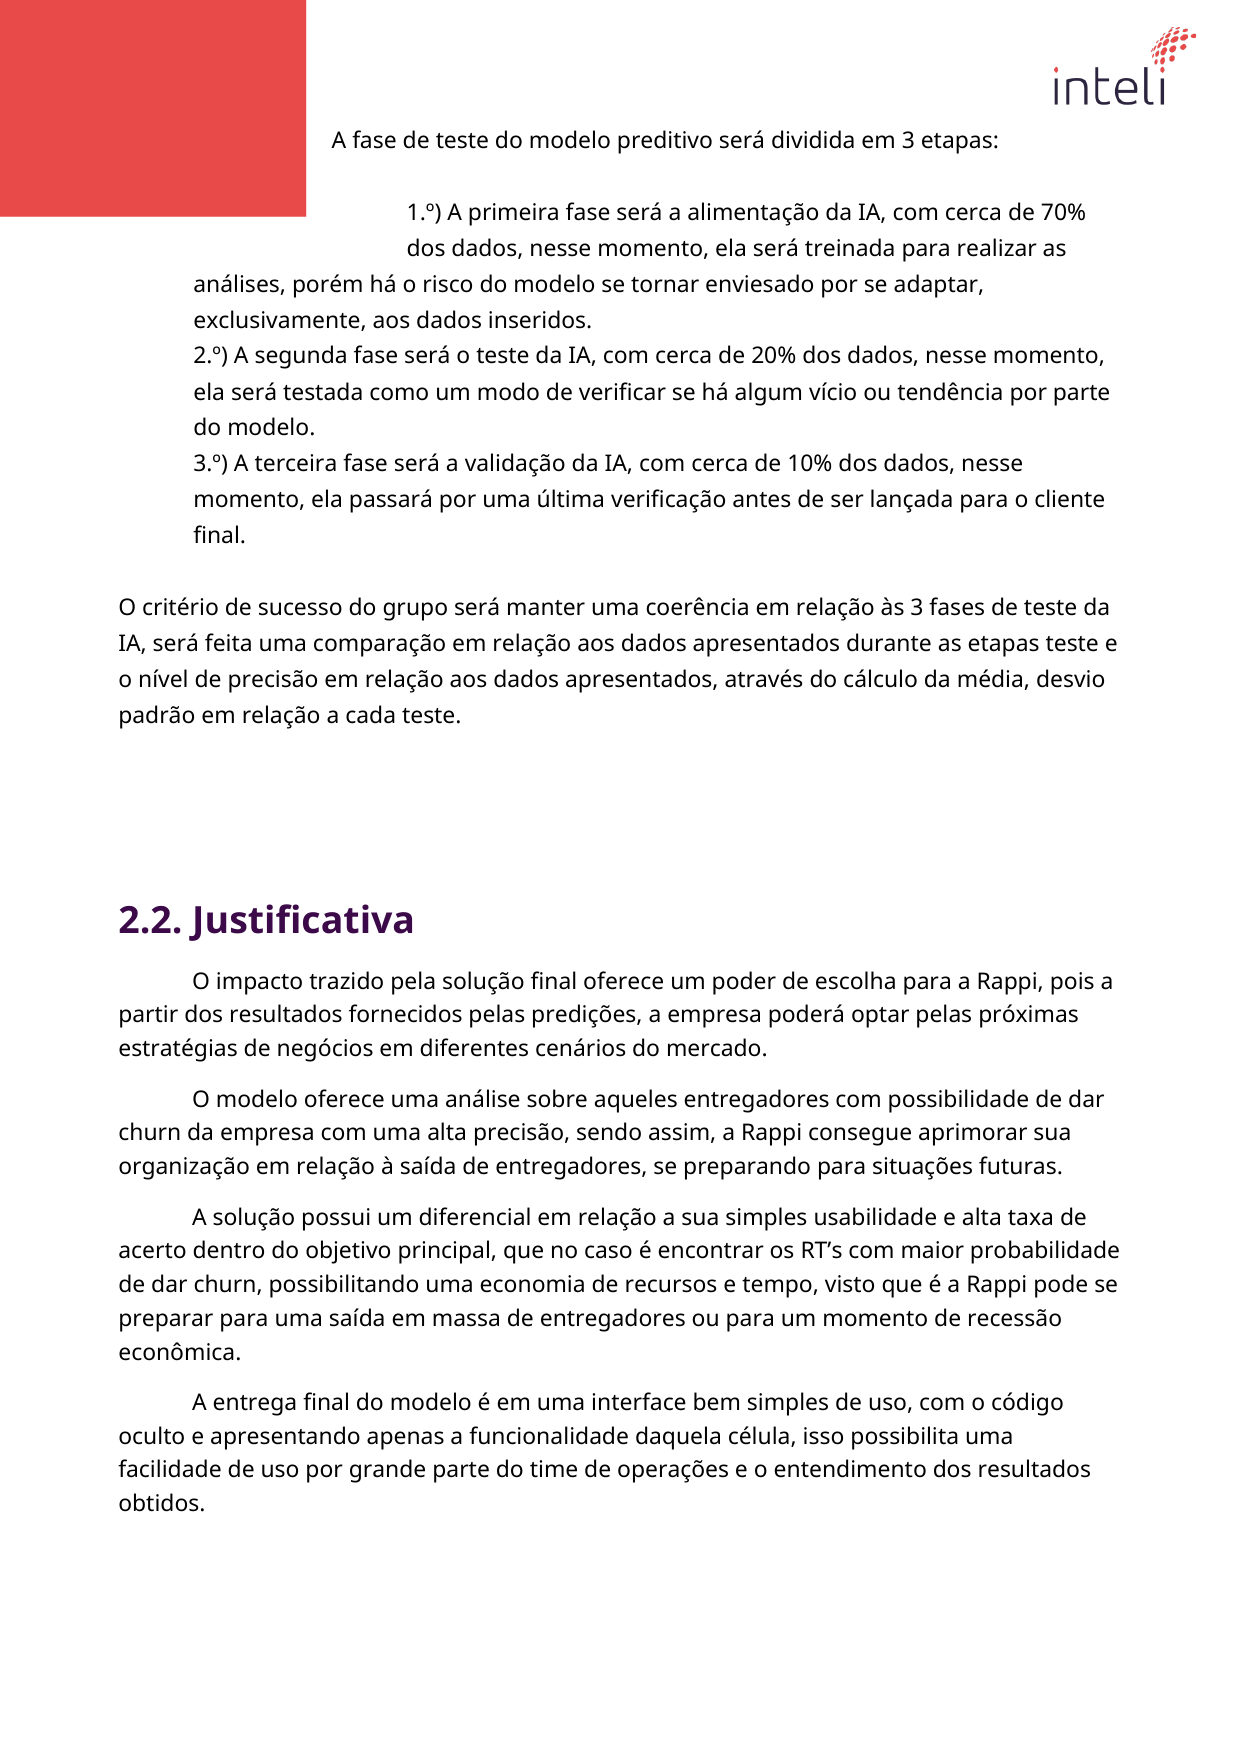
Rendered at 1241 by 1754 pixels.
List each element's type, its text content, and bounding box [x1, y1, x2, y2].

text 2.º) A segunda fase será o teste da IA, com cerca de 20% dos dados, nesse momento, ela será testada como um modo de verificar se há algum vício ou tendência por parte do modelo. [193, 339, 1122, 443]
text O impacto trazido pela solução final oferece um poder de escolha para a Rappi, pois a partir dos resultados fornecidos pelas predições, a empresa poderá optar pelas próximas estratégias de negócios em diferentes cenários do mercado. [118, 965, 1122, 1063]
subtitle 2.2. Justificativa [118, 893, 1122, 944]
picture [1054, 27, 1197, 105]
picture [0, 0, 307, 217]
text 1.º) A primeira fase será a alimentação da IA, com cerca de 70% dos dados, nesse momento, ela será treinada para realizar as análises, porém há o risco do modelo se tornar enviesado por se adaptar, exclusivamente, aos dados inseridos. [193, 196, 1122, 335]
text A entrega final do modelo é em uma interface bem simples de uso, com o código oculto e apresentando apenas a funcionalidade daquela célula, isso possibilita uma facilidade de uso por grande parte do time de operações e o entendimento dos resultados obtidos. [118, 1386, 1122, 1518]
text O modelo oferece uma análise sobre aqueles entregadores com possibilidade de dar churn da empresa com uma alta precisão, sendo assim, a Rappi consegue aprimorar sua organização em relação à saída de entregadores, se preparando para situações futuras. [118, 1083, 1122, 1181]
text O critério de sucesso do grupo será manter uma coerência em relação às 3 fases de teste da IA, será feita uma comparação em relação aos dados apresentados durante as etapas teste e o nível de precisão em relação aos dados apresentados, através do cálculo da média, desvio padrão em relação a cada teste. [118, 591, 1122, 730]
text A solução possui um diferencial em relação a sua simples usabilidade e alta taxa de acerto dentro do objetivo principal, que no caso é encontrar os RT’s com maior probabilidade de dar churn, possibilitando uma economia de recursos e tempo, visto que é a Rappi pode se preparar para uma saída em massa de entregadores ou para um momento de recessão econômica. [118, 1201, 1122, 1367]
text 3.º) A terceira fase será a validação da IA, com cerca de 10% dos dados, nesse momento, ela passará por uma última verificação antes de ser lançada para o cliente final. [193, 447, 1122, 550]
text A fase de teste do modelo preditivo será dividida em 3 etapas: [118, 124, 1122, 155]
